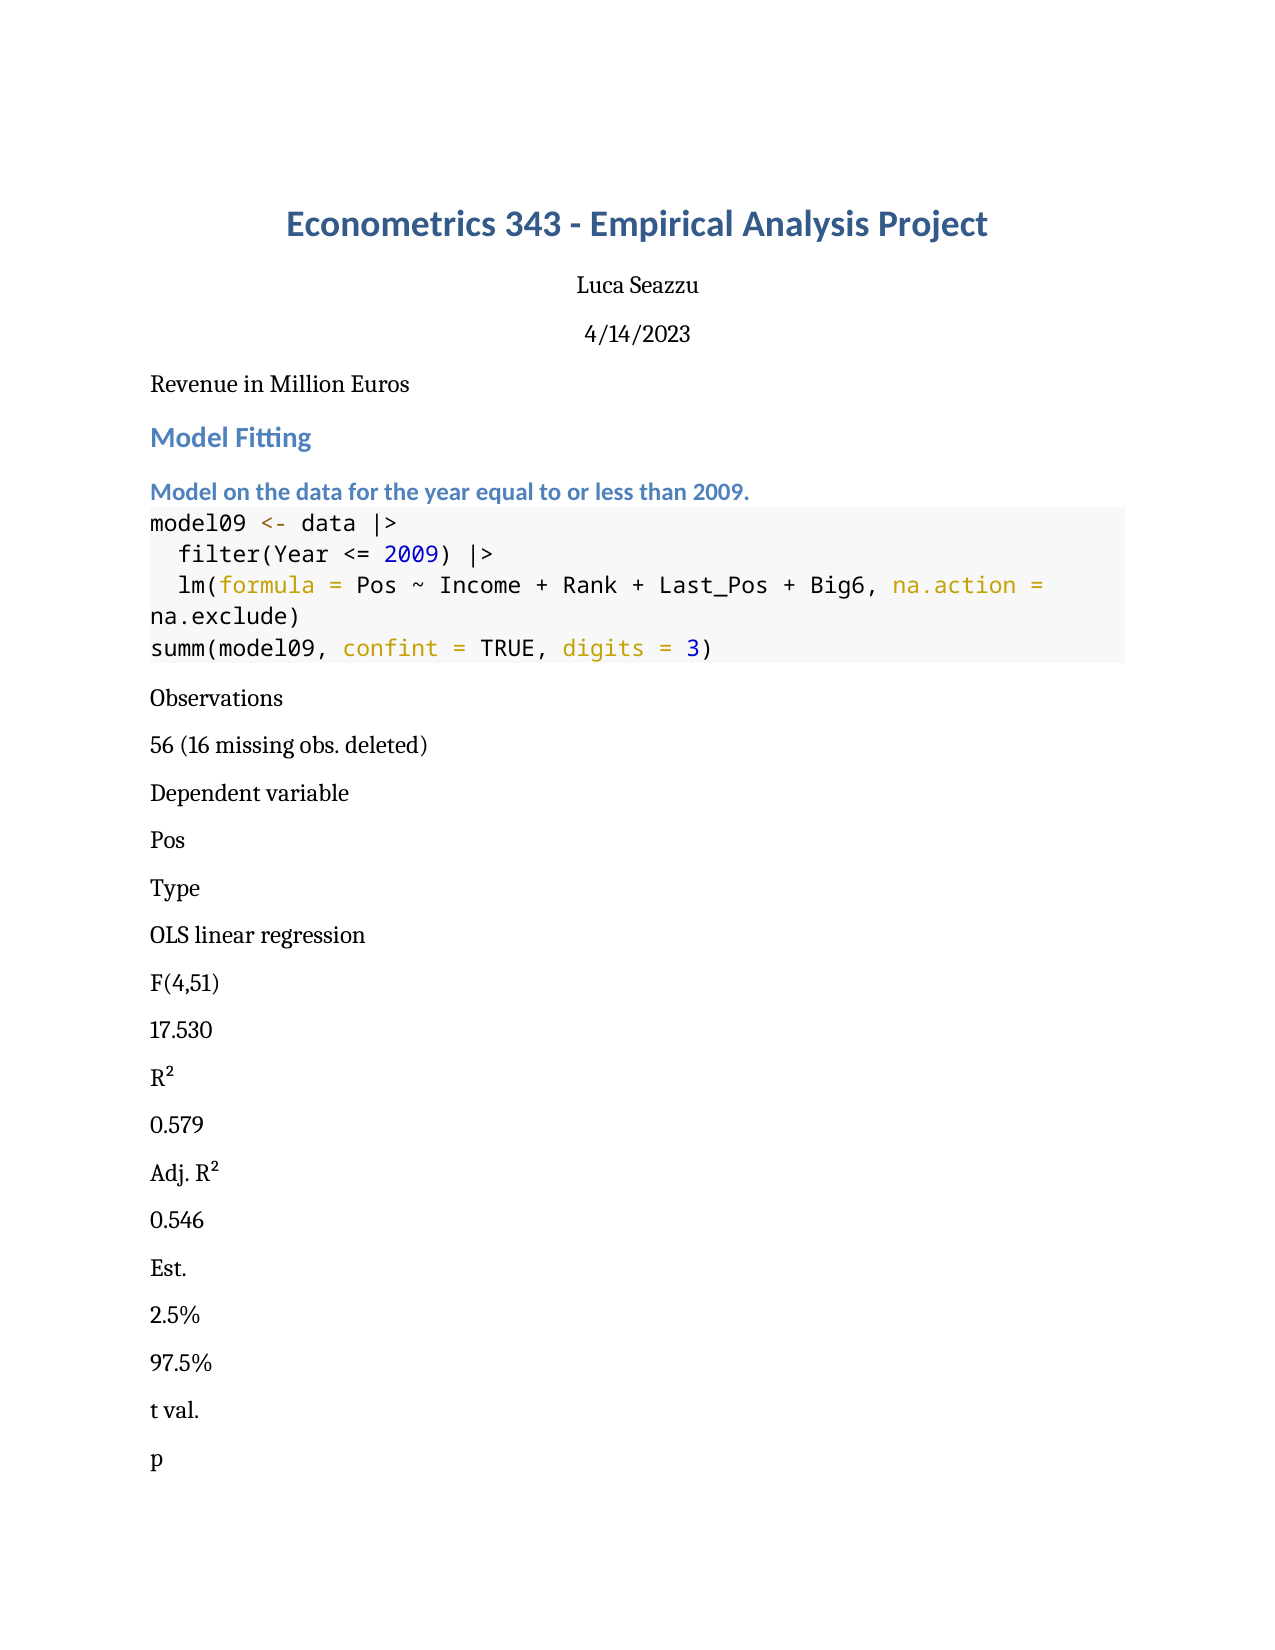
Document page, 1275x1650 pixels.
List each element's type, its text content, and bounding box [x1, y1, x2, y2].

text Dependent variable [150, 779, 1125, 807]
text 17.530 [150, 1016, 1125, 1045]
text 97.5% [150, 1349, 1125, 1377]
text Observations [150, 684, 1125, 712]
text Revenue in Million Euros [150, 370, 1125, 399]
text model09 <- data |> filter(Year <= 2009) |> lm(formula = Pos ~ Income + Rank + Last_Pos + Big6, na.action = na.exclude) summ(model09, confint = TRUE, digits = 3) [301, 507, 1125, 663]
text t val. [150, 1396, 1125, 1425]
text F(4,51) [150, 969, 1125, 997]
subtitle Model Fitting [150, 419, 1125, 455]
text Est. [150, 1254, 1125, 1282]
text OLS linear regression [150, 921, 1125, 950]
text Luca Seazzu [150, 271, 1125, 299]
text Pos [150, 826, 1125, 855]
title Econometrics 343 - Empirical Analysis Project [150, 200, 1125, 246]
text Type [150, 874, 1125, 902]
text 4/14/2023 [150, 320, 1125, 349]
subtitle Model on the data for the year equal to or less than 2009. [150, 476, 1125, 507]
text 0.579 [150, 1111, 1125, 1140]
text 56 (16 missing obs. deleted) [150, 731, 1125, 760]
text 0.546 [150, 1206, 1125, 1235]
text Adj. R² [150, 1159, 1125, 1187]
text 2.5% [150, 1301, 1125, 1330]
text p [150, 1444, 1125, 1472]
text R² [150, 1064, 1125, 1092]
